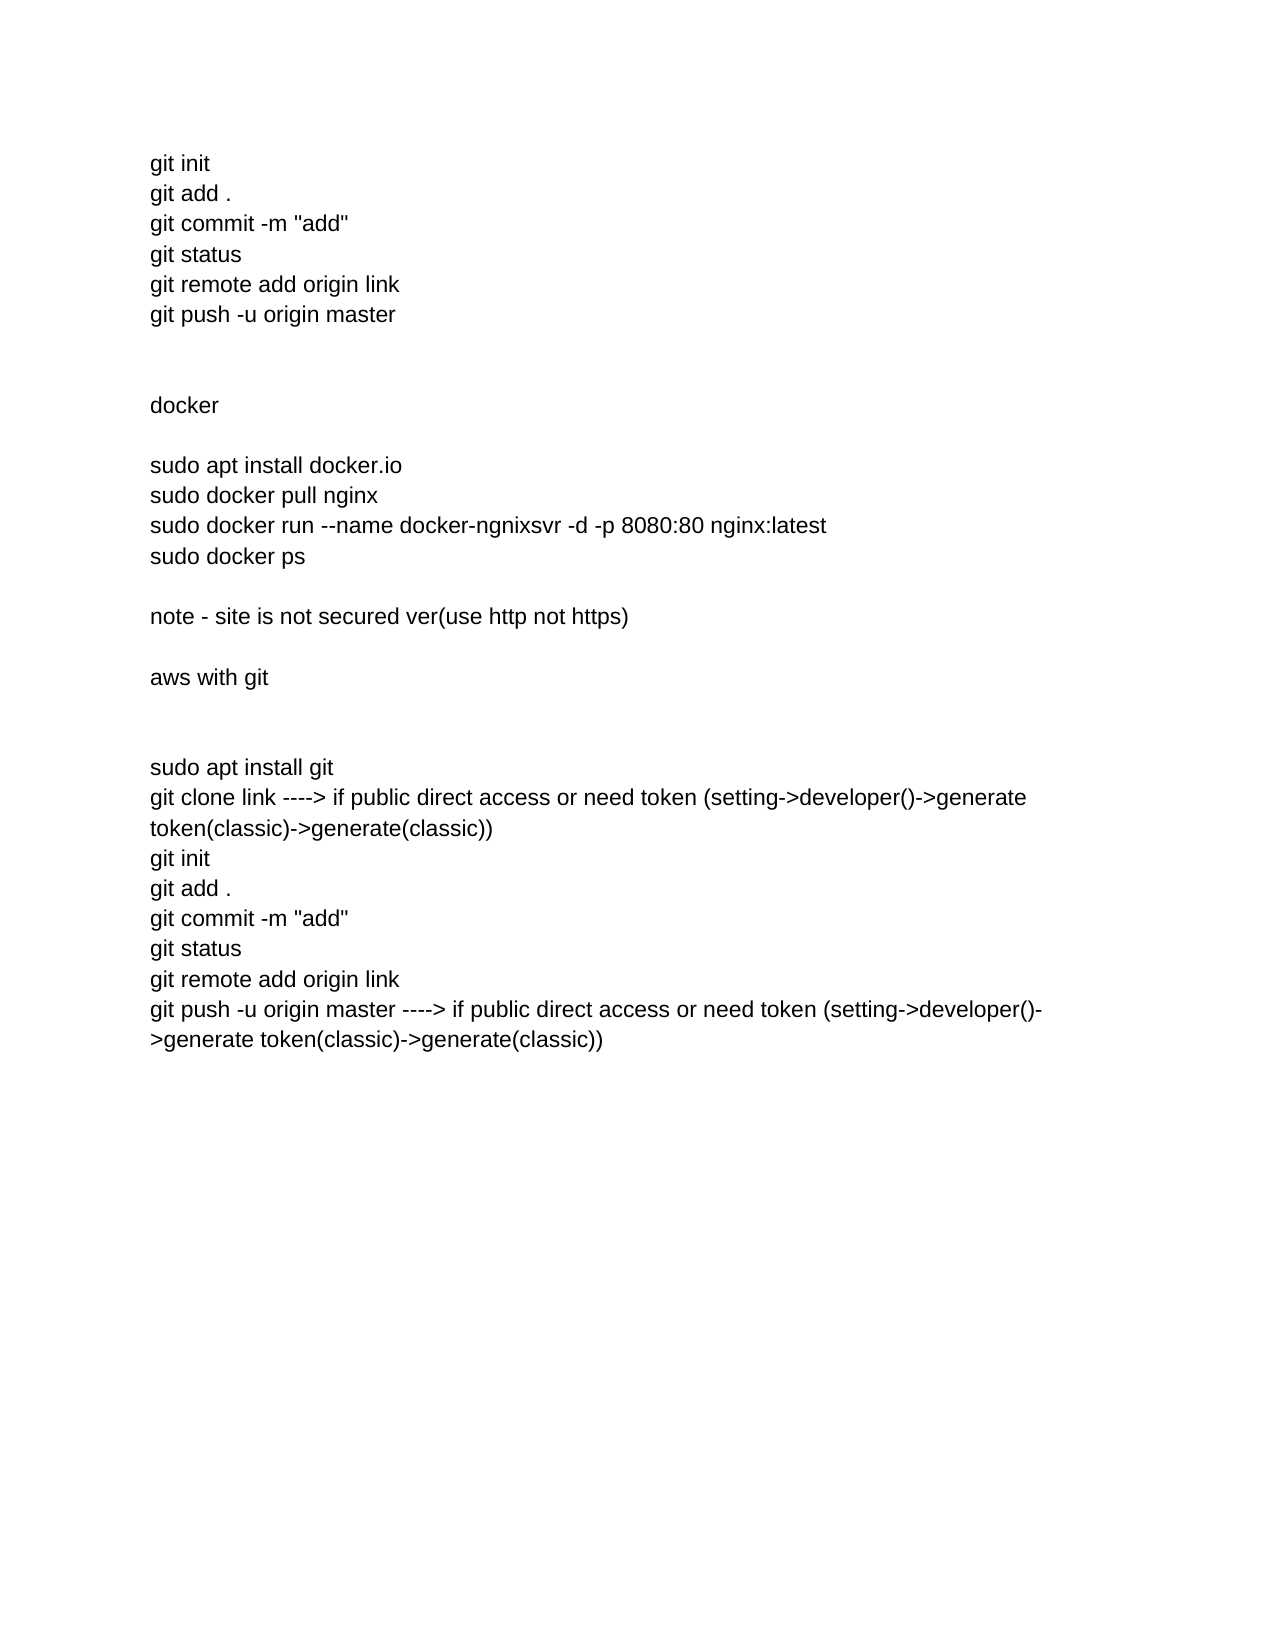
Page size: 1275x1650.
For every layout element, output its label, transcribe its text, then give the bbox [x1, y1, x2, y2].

text git status [150, 241, 1125, 267]
text sudo apt install git [150, 754, 1125, 781]
text git push -u origin master ----> if public direct access or need token (setting->developer()->generate token(classic)->generate(classic)) [150, 996, 1125, 1052]
text note - site is not secured ver(use http not https) [150, 603, 1125, 629]
text git push -u origin master [150, 301, 1125, 327]
text git clone link ----> if public direct access or need token (setting->developer()->generate token(classic)->generate(classic)) [150, 784, 1125, 841]
text docker [150, 392, 1125, 418]
text git commit -m "add" [150, 210, 1125, 237]
text git init [150, 845, 1125, 871]
text git remote add origin link [150, 271, 1125, 297]
text sudo docker ps [150, 543, 1125, 569]
text aws with git [150, 663, 1125, 690]
text git commit -m "add" [150, 905, 1125, 932]
text git add . [150, 875, 1125, 901]
text sudo docker pull nginx [150, 482, 1125, 509]
text git add . [150, 180, 1125, 207]
text git status [150, 935, 1125, 962]
text sudo docker run --name docker-ngnixsvr -d -p 8080:80 nginx:latest [150, 512, 1125, 539]
text sudo apt install docker.io [150, 452, 1125, 478]
text git remote add origin link [150, 966, 1125, 992]
text git init [150, 150, 1125, 176]
